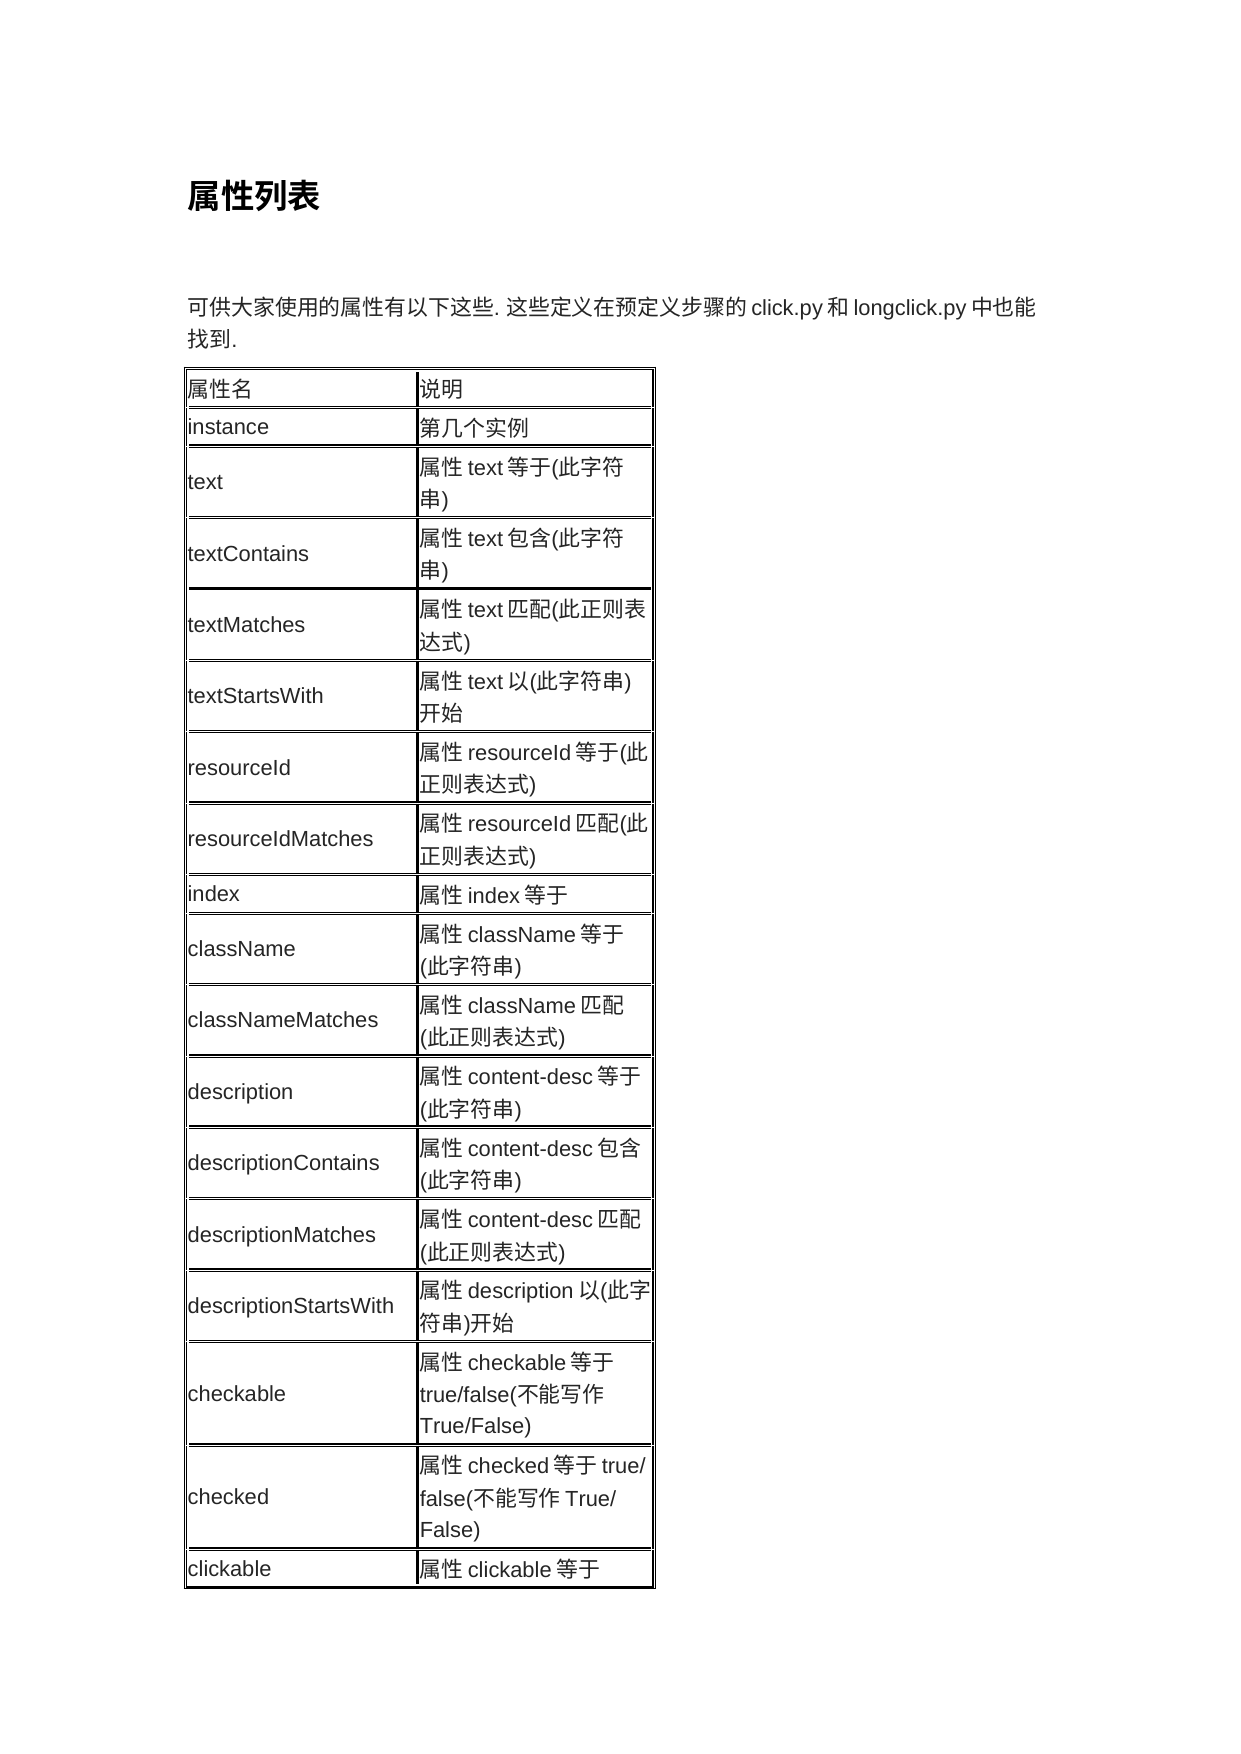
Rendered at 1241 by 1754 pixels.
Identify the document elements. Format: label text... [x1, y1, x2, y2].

table_cell textStartsWith [187, 659, 416, 730]
table_cell descriptionStartsWith [187, 1268, 416, 1339]
table_cell 属性text以(此字符串)开始 [419, 659, 653, 730]
table_cell 属性text匹配(此正则表达式) [419, 587, 652, 658]
table_cell clickable [187, 1547, 417, 1586]
table_cell text [187, 444, 416, 516]
table_cell checked [187, 1443, 416, 1547]
table_cell className [187, 911, 416, 983]
table_cell descriptionMatches [185, 1197, 417, 1268]
table_cell description [187, 1054, 416, 1125]
table_cell 属性resourceId匹配(此正则表达式) [419, 801, 653, 872]
table_cell 属性text等于(此字符串) [419, 444, 653, 516]
table_cell 第几个实例 [417, 406, 654, 444]
table_cell 属性resourceId等于(此正则表达式) [417, 730, 654, 801]
table_cell resourceIdMatches [187, 801, 416, 872]
table_header 属性名 [187, 370, 417, 406]
subtitle 属性列表 [187, 162, 1053, 227]
table_cell resourceId [185, 730, 417, 801]
table_cell 属性index等于 [419, 873, 653, 911]
table_cell 属性text包含(此字符串) [417, 516, 654, 587]
table_cell 属性checkable等于true/false(不能写作True/False) [419, 1340, 653, 1443]
table_cell 属性description以(此字符串)开始 [419, 1268, 653, 1339]
table_cell 属性content-desc匹配(此正则表达式) [417, 1197, 654, 1268]
table_cell 属性className等于(此字符串) [419, 911, 653, 983]
table_cell classNameMatches [185, 983, 417, 1054]
table_cell 属性checked等于true/false(不能写作True/False) [419, 1443, 653, 1547]
table_cell checkable [187, 1340, 416, 1443]
text 可供大家使用的属性有以下这些. 这些定义在预定义步骤的click.py和longclick.py中也能找到. [187, 289, 1053, 354]
table_cell 属性content-desc包含(此字符串) [419, 1125, 653, 1197]
table_cell textMatches [187, 587, 416, 658]
table_cell 属性className匹配(此正则表达式) [417, 983, 654, 1054]
table_cell instance [185, 406, 417, 444]
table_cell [417, 1547, 653, 1586]
table_cell index [187, 873, 416, 911]
table_cell 属性content-desc等于(此字符串) [419, 1054, 653, 1125]
table_cell descriptionContains [187, 1125, 416, 1197]
table_cell textContains [185, 516, 417, 587]
table_header 说明 [417, 370, 652, 406]
